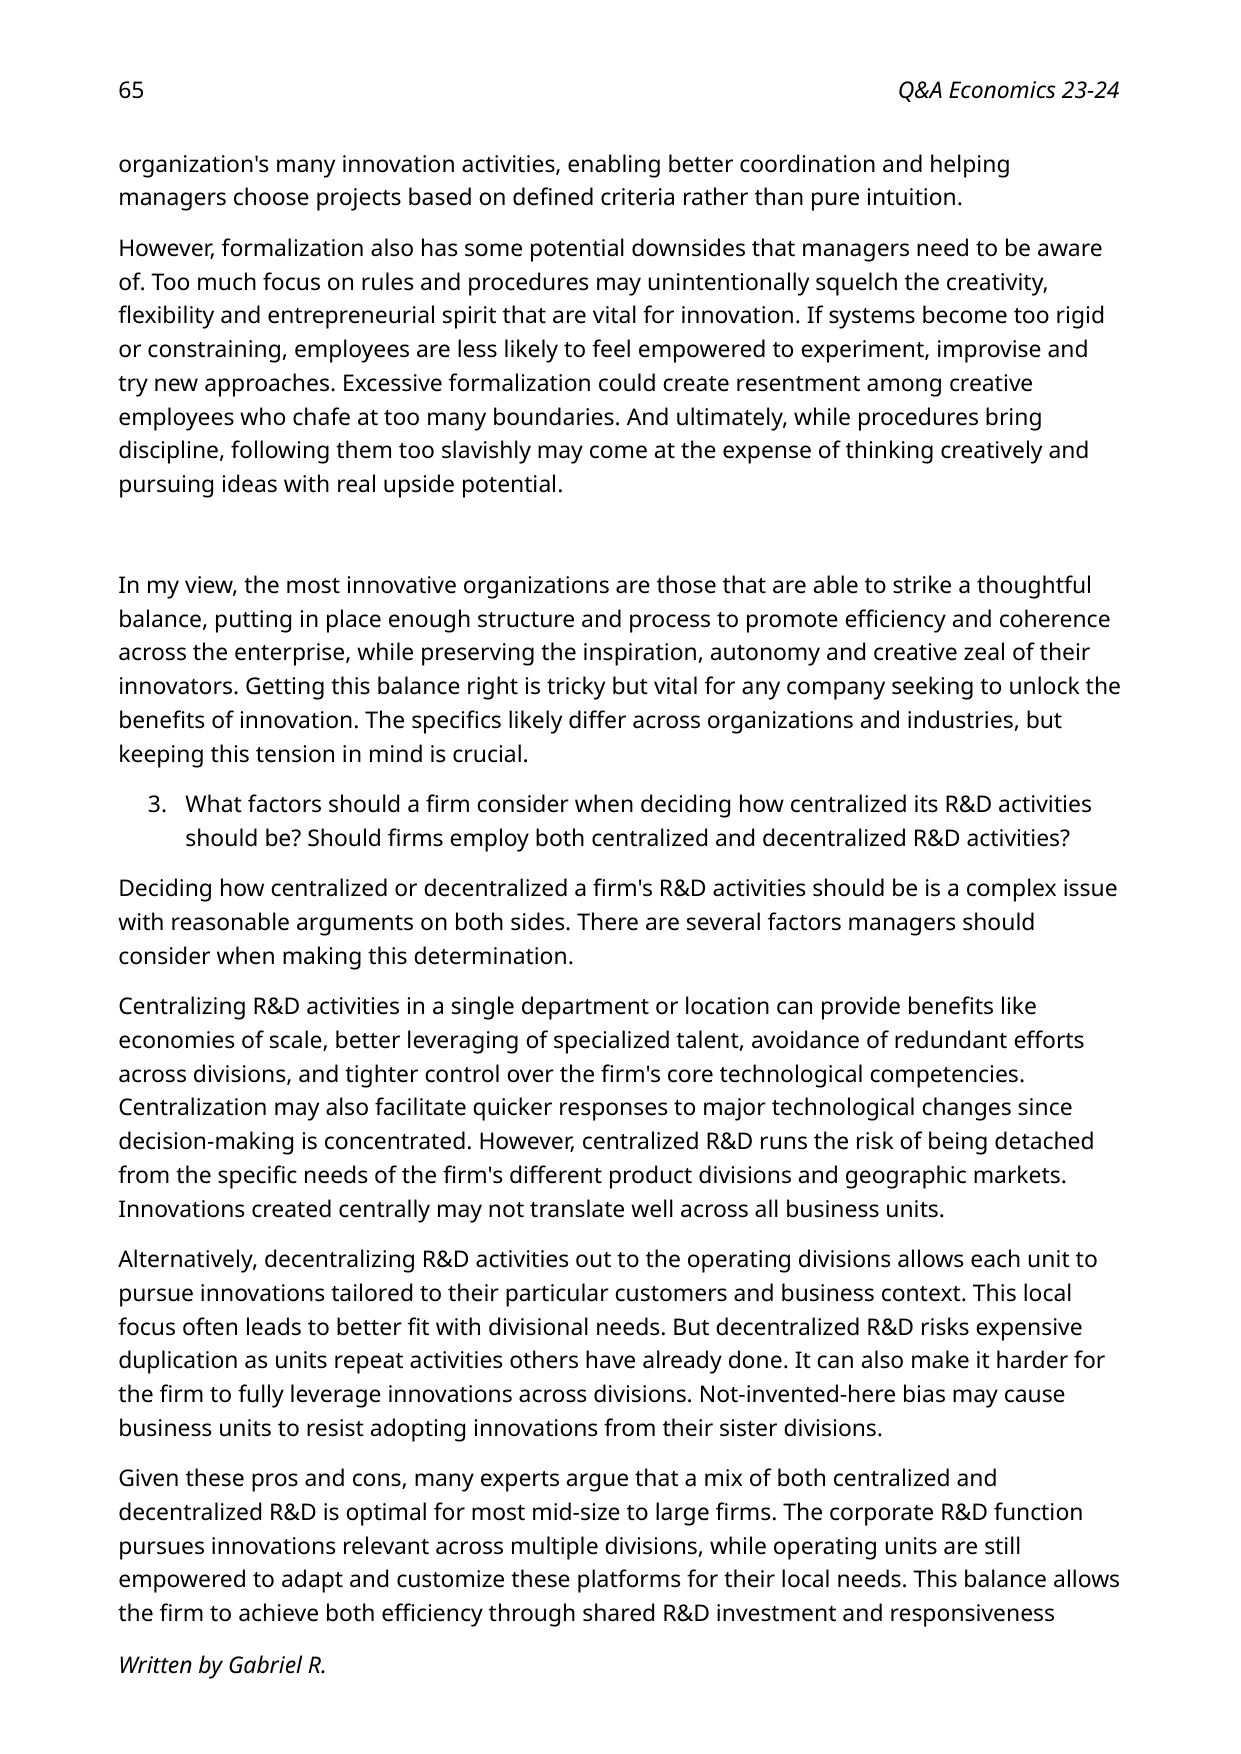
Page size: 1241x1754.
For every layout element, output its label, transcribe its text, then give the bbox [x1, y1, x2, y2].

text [118, 148, 1122, 213]
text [118, 1462, 1122, 1628]
text However, formalization also has some potential downsides that managers need to be aware of. Too much focus on rules and procedures may unintentionally squelch the creativity, flexibility and entrepreneurial spirit that are vital for innovation. If systems become too rigid or constraining, employees are less likely to feel empowered to experiment, improvise and try new approaches. Excessive formalization could create resentment among creative employees who chafe at too many boundaries. And ultimately, while procedures bring discipline, following them too slavishly may come at the expense of thinking creatively and pursuing ideas with real upside potential. [118, 232, 1122, 499]
list What factors should a firm consider when deciding how centralized its R&D activities should be? Should firms employ both centralized and decentralized R&D activities? [148, 788, 1122, 853]
text Centralizing R&D activities in a single department or location can provide benefits like economies of scale, better leveraging of specialized talent, avoidance of redundant efforts across divisions, and tighter control over the firm's core technological competencies. Centralization may also facilitate quicker responses to major technological changes since decision-making is concentrated. However, centralized R&D runs the risk of being detached from the specific needs of the firm's different product divisions and geographic markets. Innovations created centrally may not translate well across all business units. [118, 990, 1122, 1224]
text Deciding how centralized or decentralized a firm's R&D activities should be is a complex issue with reasonable arguments on both sides. There are several factors managers should consider when making this determination. [118, 872, 1122, 971]
text Alternatively, decentralizing R&D activities out to the operating divisions allows each unit to pursue innovations tailored to their particular customers and business context. This local focus often leads to better fit with divisional needs. But decentralized R&D risks expensive duplication as units repeat activities others have already done. It can also make it harder for the firm to fully leverage innovations across divisions. Not-invented-here bias may cause business units to resist adopting innovations from their sister divisions. [118, 1243, 1122, 1443]
text In my view, the most innovative organizations are those that are able to strike a thoughtful balance, putting in place enough structure and process to promote efficiency and coherence across the enterprise, while preserving the inspiration, autonomy and creative zeal of their innovators. Getting this balance right is tricky but vital for any company seeking to unlock the benefits of innovation. The specifics likely differ across organizations and industries, but keeping this tension in mind is crucial. [118, 569, 1122, 769]
